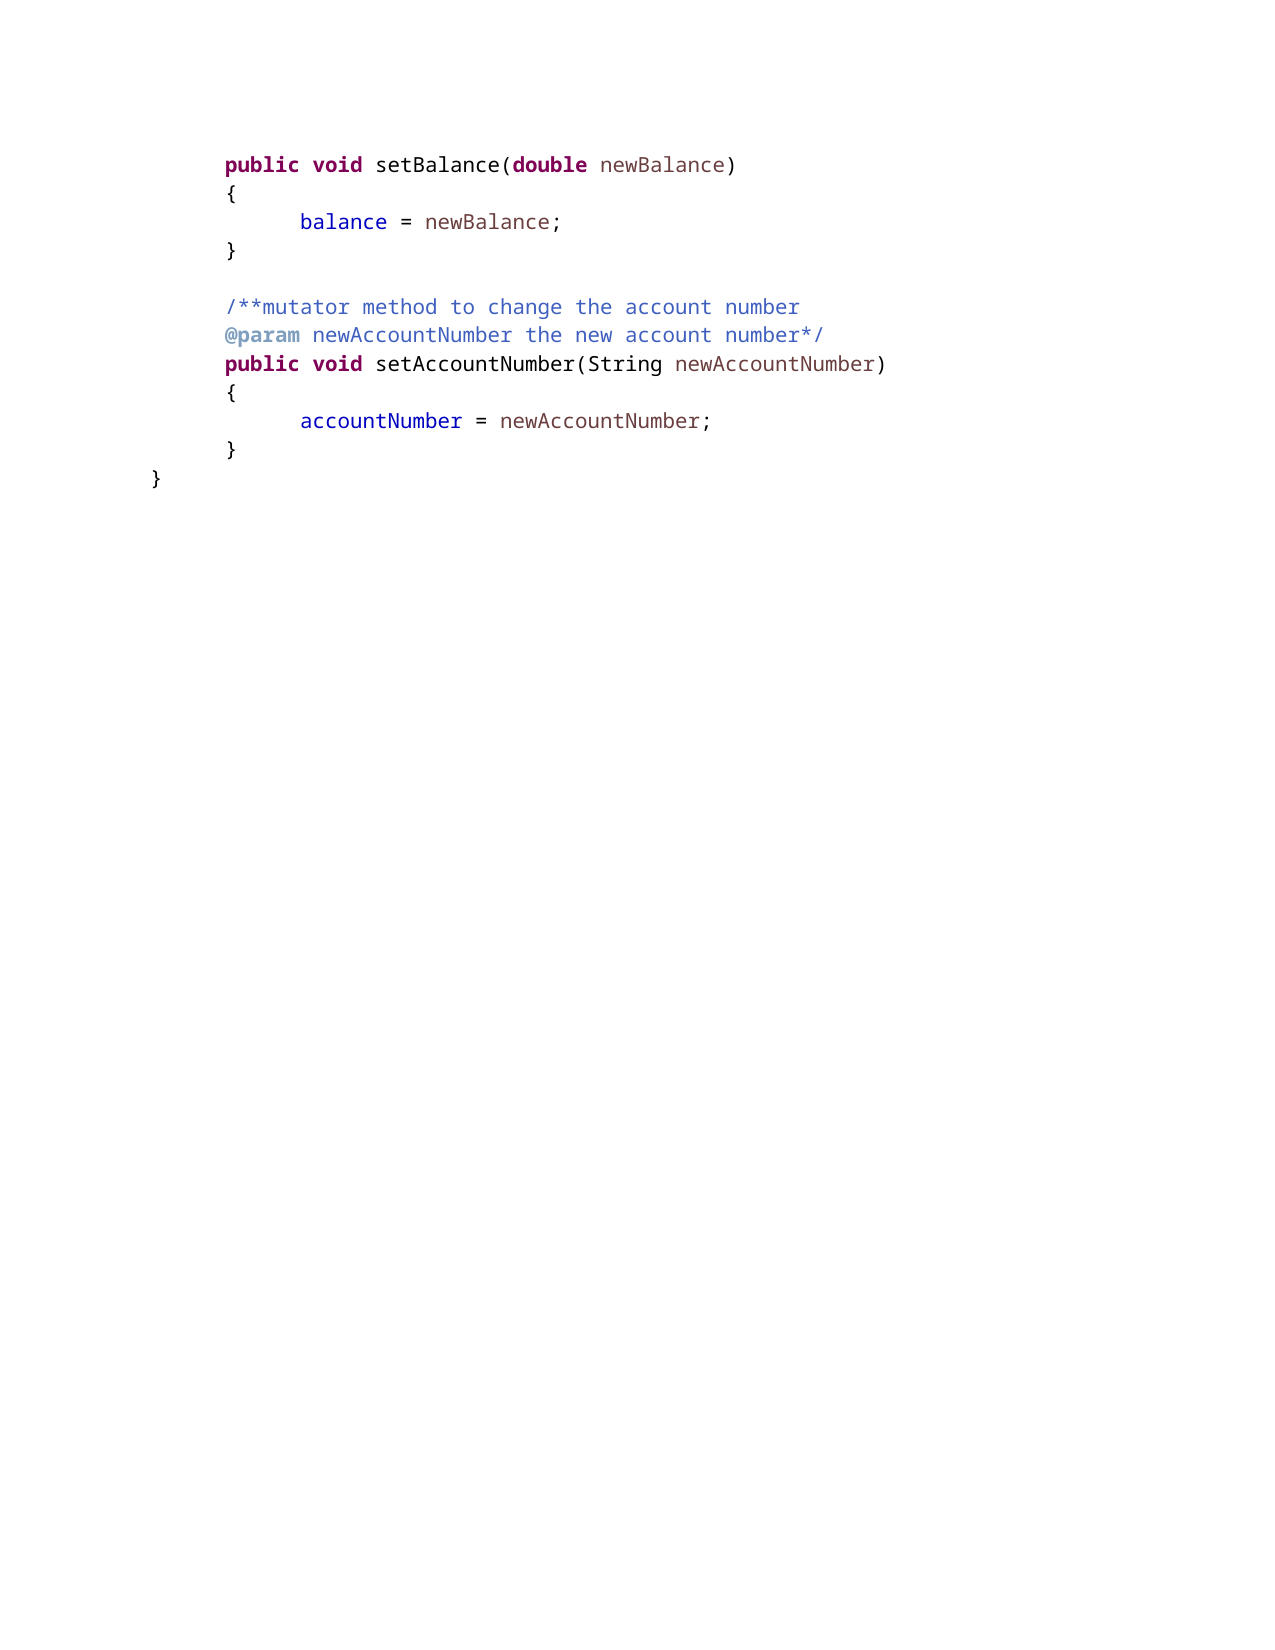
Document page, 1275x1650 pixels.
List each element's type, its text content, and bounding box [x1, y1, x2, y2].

text { [150, 178, 1125, 207]
text } [150, 463, 1125, 491]
text } [150, 235, 1125, 264]
text balance = newBalance; [150, 207, 1125, 235]
text @param newAccountNumber the new account number*/ [150, 321, 1125, 349]
text { [150, 377, 1125, 406]
text accountNumber = newAccountNumber; [150, 406, 1125, 434]
text public void setBalance(double newBalance) [150, 150, 1125, 178]
text public void setAccountNumber(String newAccountNumber) [150, 349, 1125, 377]
text } [150, 434, 1125, 463]
text /**mutator method to change the account number [150, 292, 1125, 321]
